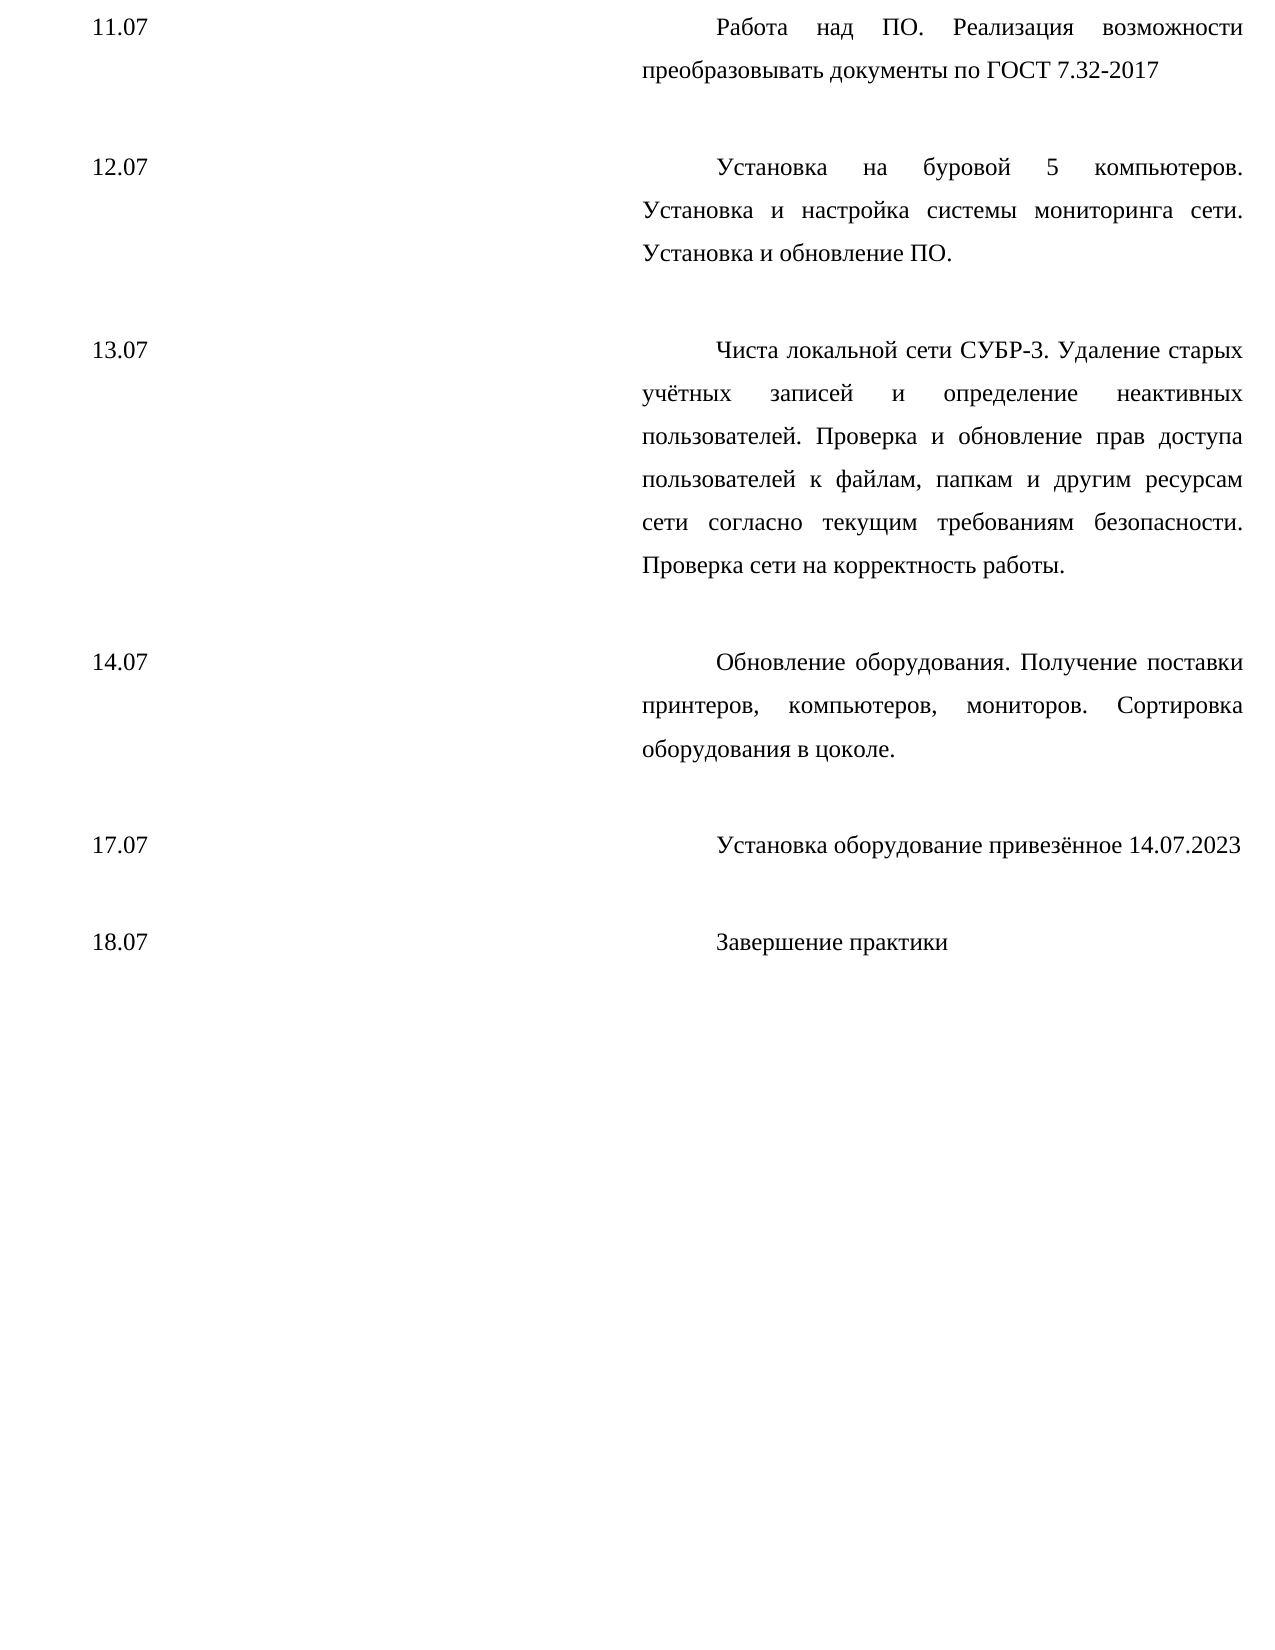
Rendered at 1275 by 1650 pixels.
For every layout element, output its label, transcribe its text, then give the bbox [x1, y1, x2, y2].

table_cell Завершение практики [631, 874, 1255, 970]
table_cell 18.07 [6, 874, 631, 970]
table_cell Обновление оборудования. Получение поставки принтеров, компьютеров, мониторов. Сортировка оборудования в цоколе. [631, 594, 1255, 777]
table_cell 14.07 [6, 594, 631, 777]
table_cell 17.07 [6, 777, 631, 873]
table_cell Установка оборудование привезённое 14.07.2023 [631, 777, 1255, 873]
table_cell 11.07 [6, 12, 631, 98]
table_cell 12.07 [6, 98, 631, 281]
table_cell 13.07 [6, 281, 631, 593]
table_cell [631, 12, 1255, 98]
table_cell Установка на буровой 5 компьютеров. Установка и настройка системы мониторинга сети. Установка и обновление ПО. [631, 98, 1255, 281]
table_cell Чиста локальной сети СУБР-3. Удаление старых учётных записей и определение неактивных пользователей. Проверка и обновление прав доступа пользователей к файлам, папкам и другим ресурсам сети согласно текущим требованиям безопасности. Проверка сети на корректность работы. [631, 281, 1255, 593]
